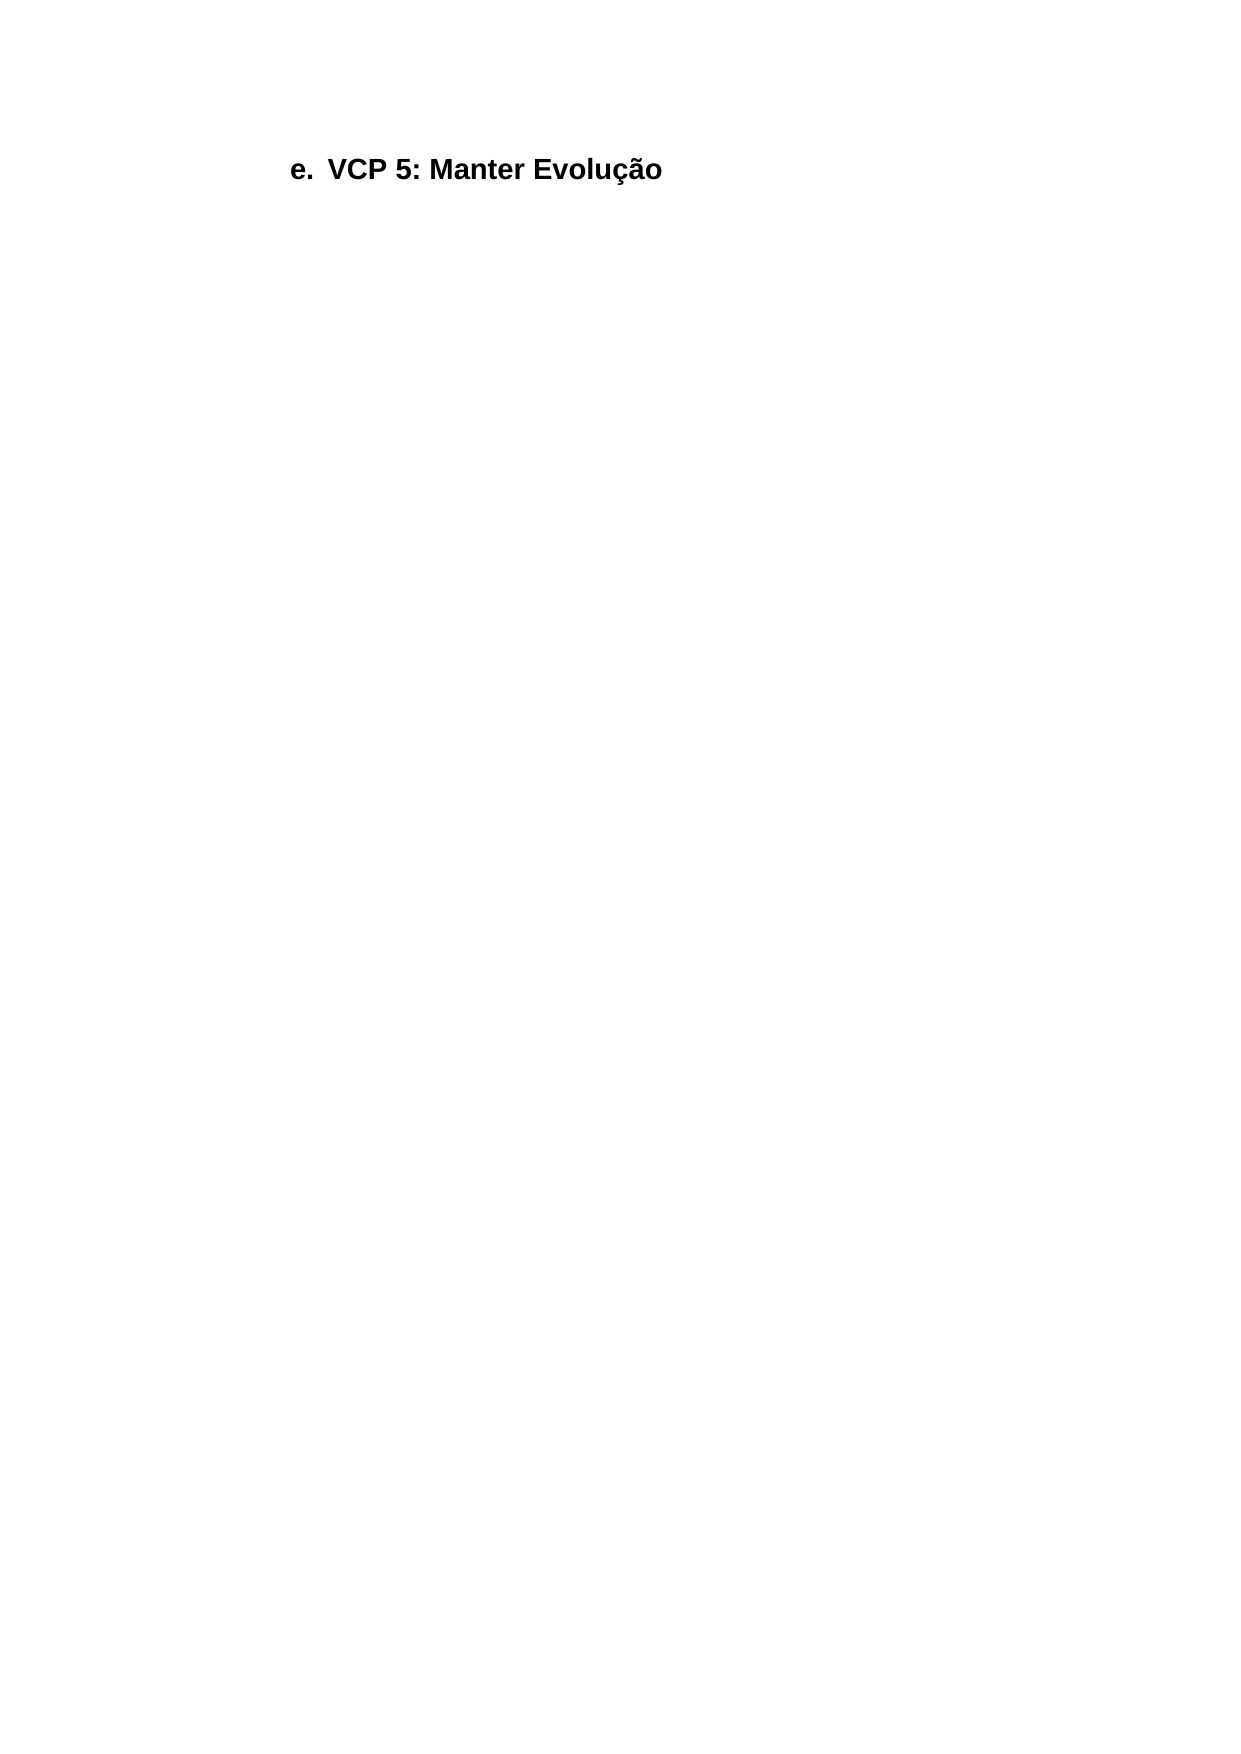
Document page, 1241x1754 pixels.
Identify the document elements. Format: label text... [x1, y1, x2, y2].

subtitle VCP 5: Manter Evolução [290, 152, 1063, 185]
